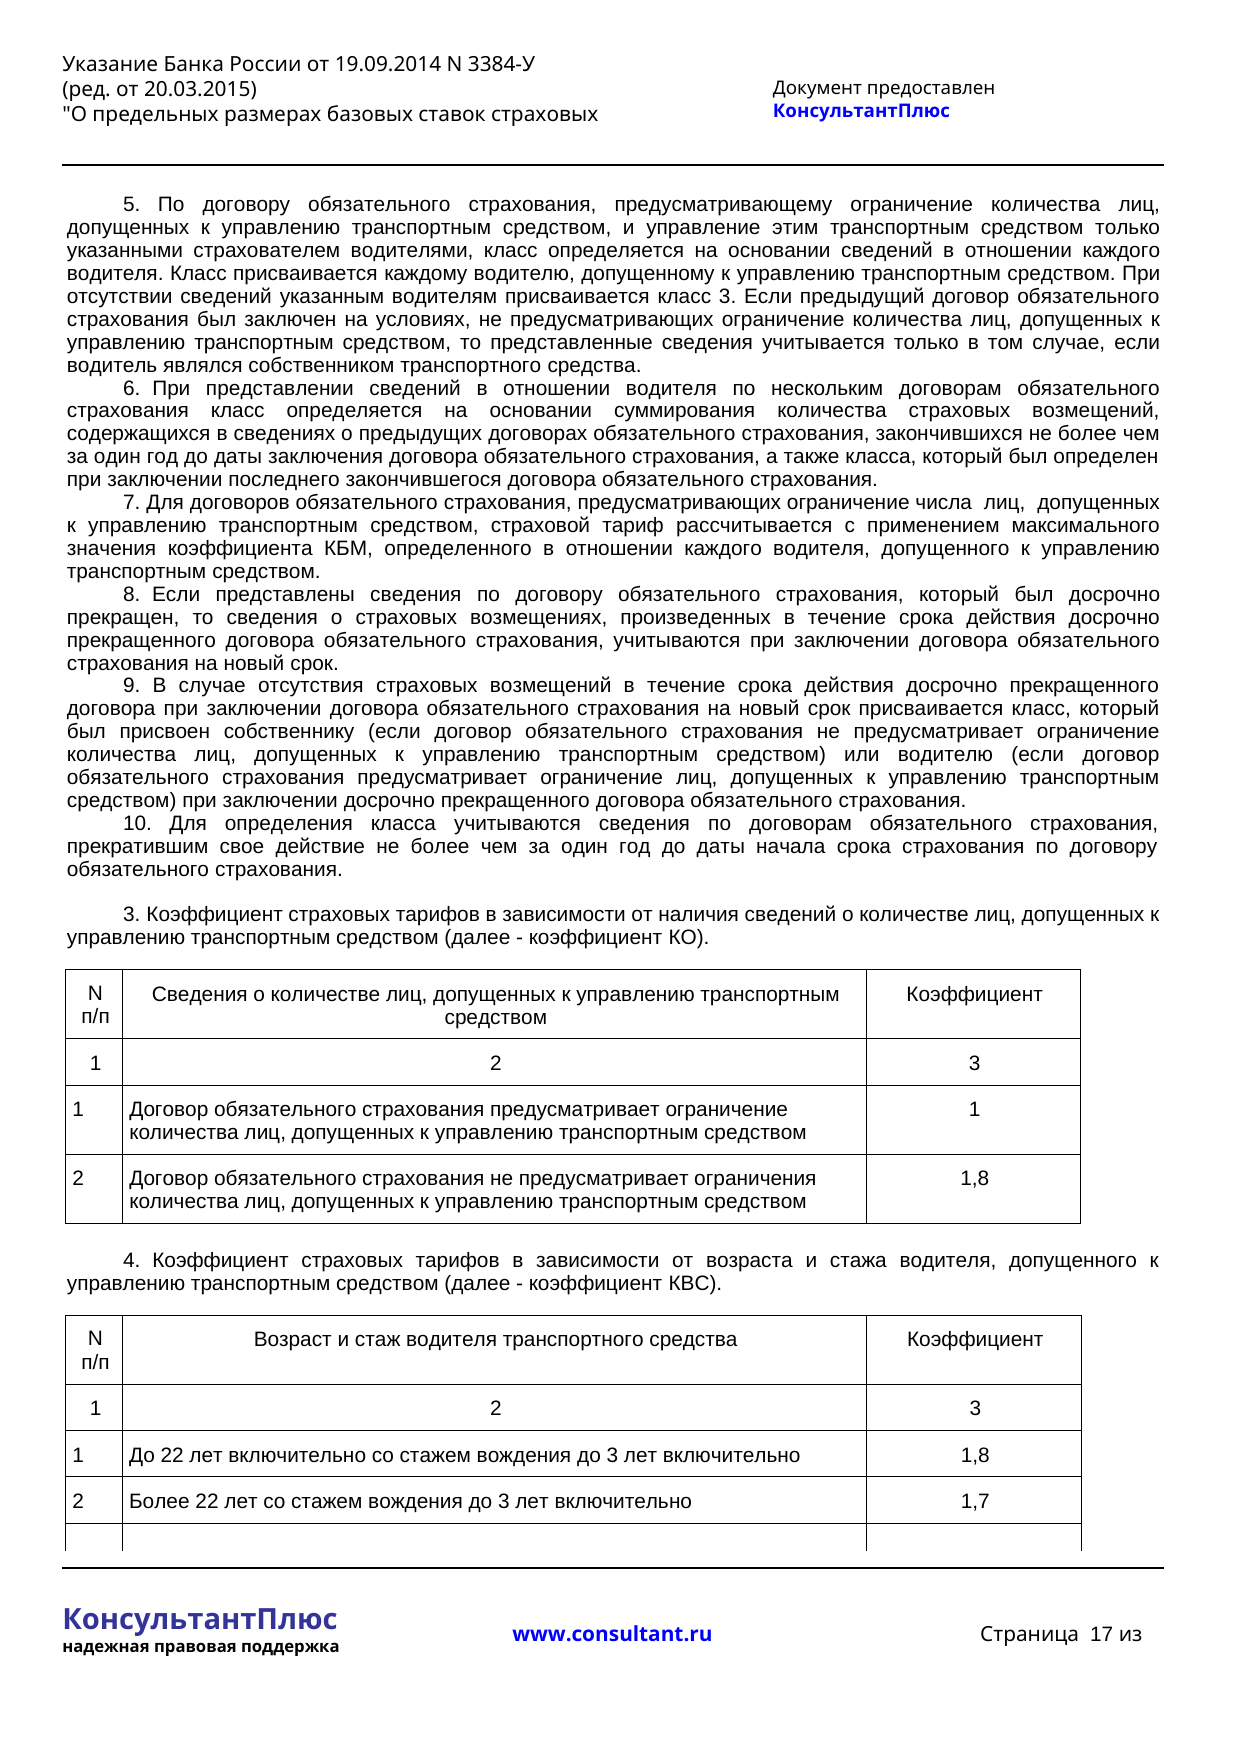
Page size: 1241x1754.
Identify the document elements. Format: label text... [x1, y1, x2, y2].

table_cell 1,8 [867, 1155, 1080, 1223]
table_cell 1,8 [867, 1431, 1081, 1476]
list Коэффициент страховых тарифов в зависимости от наличия сведений о количестве лиц, допущенных к управлению транспортным средством (далее - коэффициент КО). [67, 903, 1161, 949]
table_cell До 22 лет включительно со стажем вождения до 3 лет включительно [123, 1431, 866, 1476]
table_cell 2 [66, 1477, 122, 1522]
table_cell 1 [867, 1086, 1080, 1154]
table_cell [867, 1524, 1081, 1551]
list В случае отсутствия страховых возмещений в течение срока действия досрочно прекращенного договора при заключении договора обязательного страхования на новый срок присваивается класс, который был присвоен собственнику (если договор обязательного страхования не предусматривает ограничение количества лиц, допущенных к управлению транспортным средством) или водителю (если договор обязательного страхования предусматривает ограничение лиц, допущенных к управлению транспортным средством) при заключении досрочно прекращенного договора обязательного страхования. [67, 674, 1161, 812]
table_cell 3 [867, 1385, 1081, 1430]
table_cell 1 [66, 1086, 122, 1154]
list По договору обязательного страхования, предусматривающему ограничение количества лиц, допущенных к управлению транспортным средством, и управление этим транспортным средством только указанными страхователем водителями, класс определяется на основании сведений в отношении каждого водителя. Класс присваивается каждому водителю, допущенному к управлению транспортным средством. При отсутствии сведений указанным водителям присваивается класс 3. Если предыдущий договор обязательного страхования был заключен на условиях, не предусматривающих ограничение количества лиц, допущенных к управлению транспортным средством, то представленные сведения учитывается только в том случае, если водитель являлся собственником транспортного средства. [67, 193, 1161, 377]
table_header Коэффициент [867, 970, 1080, 1038]
table_cell 3 [867, 1039, 1080, 1084]
table_cell 1 [66, 1385, 122, 1430]
list Коэффициент страховых тарифов в зависимости от возраста и стажа водителя, допущенного к управлению транспортным средством (далее - коэффициент КВС). [67, 1249, 1160, 1295]
table_cell Договор обязательного страхования предусматривает ограничение количества лиц, допущенных к управлению транспортным средством [123, 1086, 866, 1154]
list Для определения класса учитываются сведения по договорам обязательного страхования, прекратившим свое действие не более чем за один год до даты начала срока страхования по договору обязательного страхования. [67, 812, 1159, 881]
table_header Возраст и стаж водителя транспортного средства [123, 1316, 866, 1384]
table_cell 1 [66, 1039, 122, 1084]
table_cell 2 [123, 1039, 866, 1084]
table_cell [66, 1524, 122, 1551]
table_cell 2 [123, 1385, 866, 1430]
table_cell 2 [66, 1155, 122, 1223]
list Если представлены сведения по договору обязательного страхования, который был досрочно прекращен, то сведения о страховых возмещениях, произведенных в течение срока действия досрочно прекращенного договора обязательного страхования, учитываются при заключении договора обязательного страхования на новый срок. [67, 583, 1161, 674]
list При представлении сведений в отношении водителя по нескольким договорам обязательного страхования класс определяется на основании суммирования количества страховых возмещений, содержащихся в сведениях о предыдущих договорах обязательного страхования, закончившихся не более чем за один год до даты заключения договора обязательного страхования, а также класса, который был определен при заключении последнего закончившегося договора обязательного страхования. [67, 377, 1161, 491]
table_header Коэффициент [867, 1316, 1081, 1384]
list Для договоров обязательного страхования, предусматривающих ограничение числа лиц, допущенных к управлению транспортным средством, страховой тариф рассчитывается с применением максимального значения коэффициента КБМ, определенного в отношении каждого водителя, допущенного к управлению транспортным средством. [67, 491, 1161, 583]
table_cell Договор обязательного страхования не предусматривает ограничения количества лиц, допущенных к управлению транспортным средством [123, 1155, 866, 1223]
table_header N п/п [66, 970, 122, 1038]
table_cell [123, 1524, 866, 1551]
table_cell Более 22 лет со стажем вождения до 3 лет включительно [123, 1477, 866, 1522]
table_header Сведения о количестве лиц, допущенных к управлению транспортным средством [123, 970, 866, 1038]
table_cell 1 [66, 1431, 122, 1476]
table_cell 1,7 [867, 1477, 1081, 1522]
table_header N п/п [66, 1316, 122, 1384]
